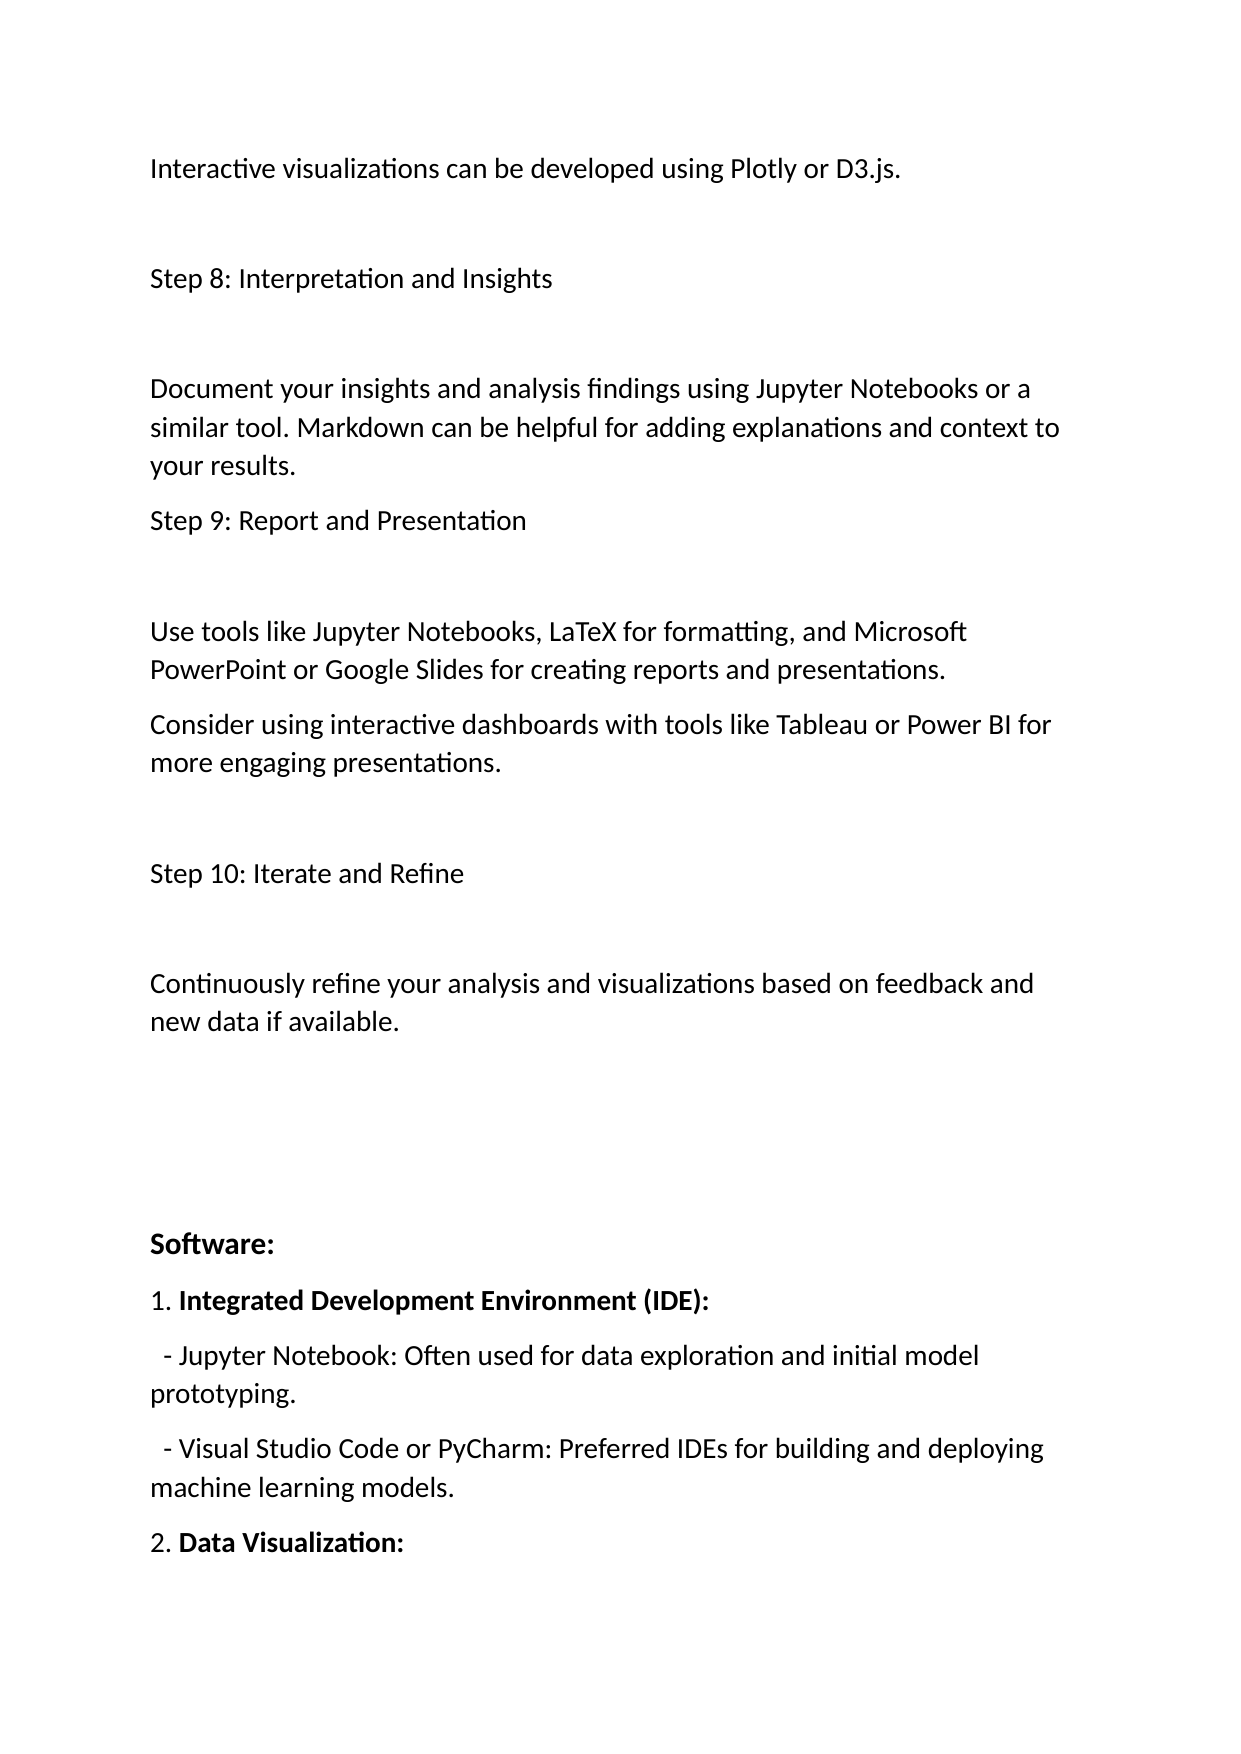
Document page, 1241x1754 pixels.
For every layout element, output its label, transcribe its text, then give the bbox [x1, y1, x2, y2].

text Continuously refine your analysis and visualizations based on feedback and new data if available. [150, 965, 1090, 1039]
text Document your insights and analysis findings using Jupyter Notebooks or a similar tool. Markdown can be helpful for adding explanations and context to your results. [150, 370, 1090, 483]
text Step 10: Iterate and Refine [150, 855, 1090, 890]
text Step 9: Report and Presentation [150, 502, 1090, 538]
text Use tools like Jupyter Notebooks, LaTeX for formatting, and Microsoft PowerPoint or Google Slides for creating reports and presentations. [150, 613, 1090, 687]
text 2. Data Visualization: [150, 1524, 1090, 1559]
text - Jupyter Notebook: Often used for data exploration and initial model prototyping. [150, 1337, 1090, 1411]
text - Visual Studio Code or PyCharm: Preferred IDEs for building and deploying machine learning models. [150, 1430, 1090, 1504]
text Software: [150, 1224, 1090, 1262]
text Step 8: Interpretation and Insights [150, 260, 1090, 296]
text Consider using interactive dashboards with tools like Tableau or Power BI for more engaging presentations. [150, 706, 1090, 780]
text 1. Integrated Development Environment (IDE): [150, 1282, 1090, 1317]
text Interactive visualizations can be developed using Plotly or D3.js. [150, 150, 1090, 186]
